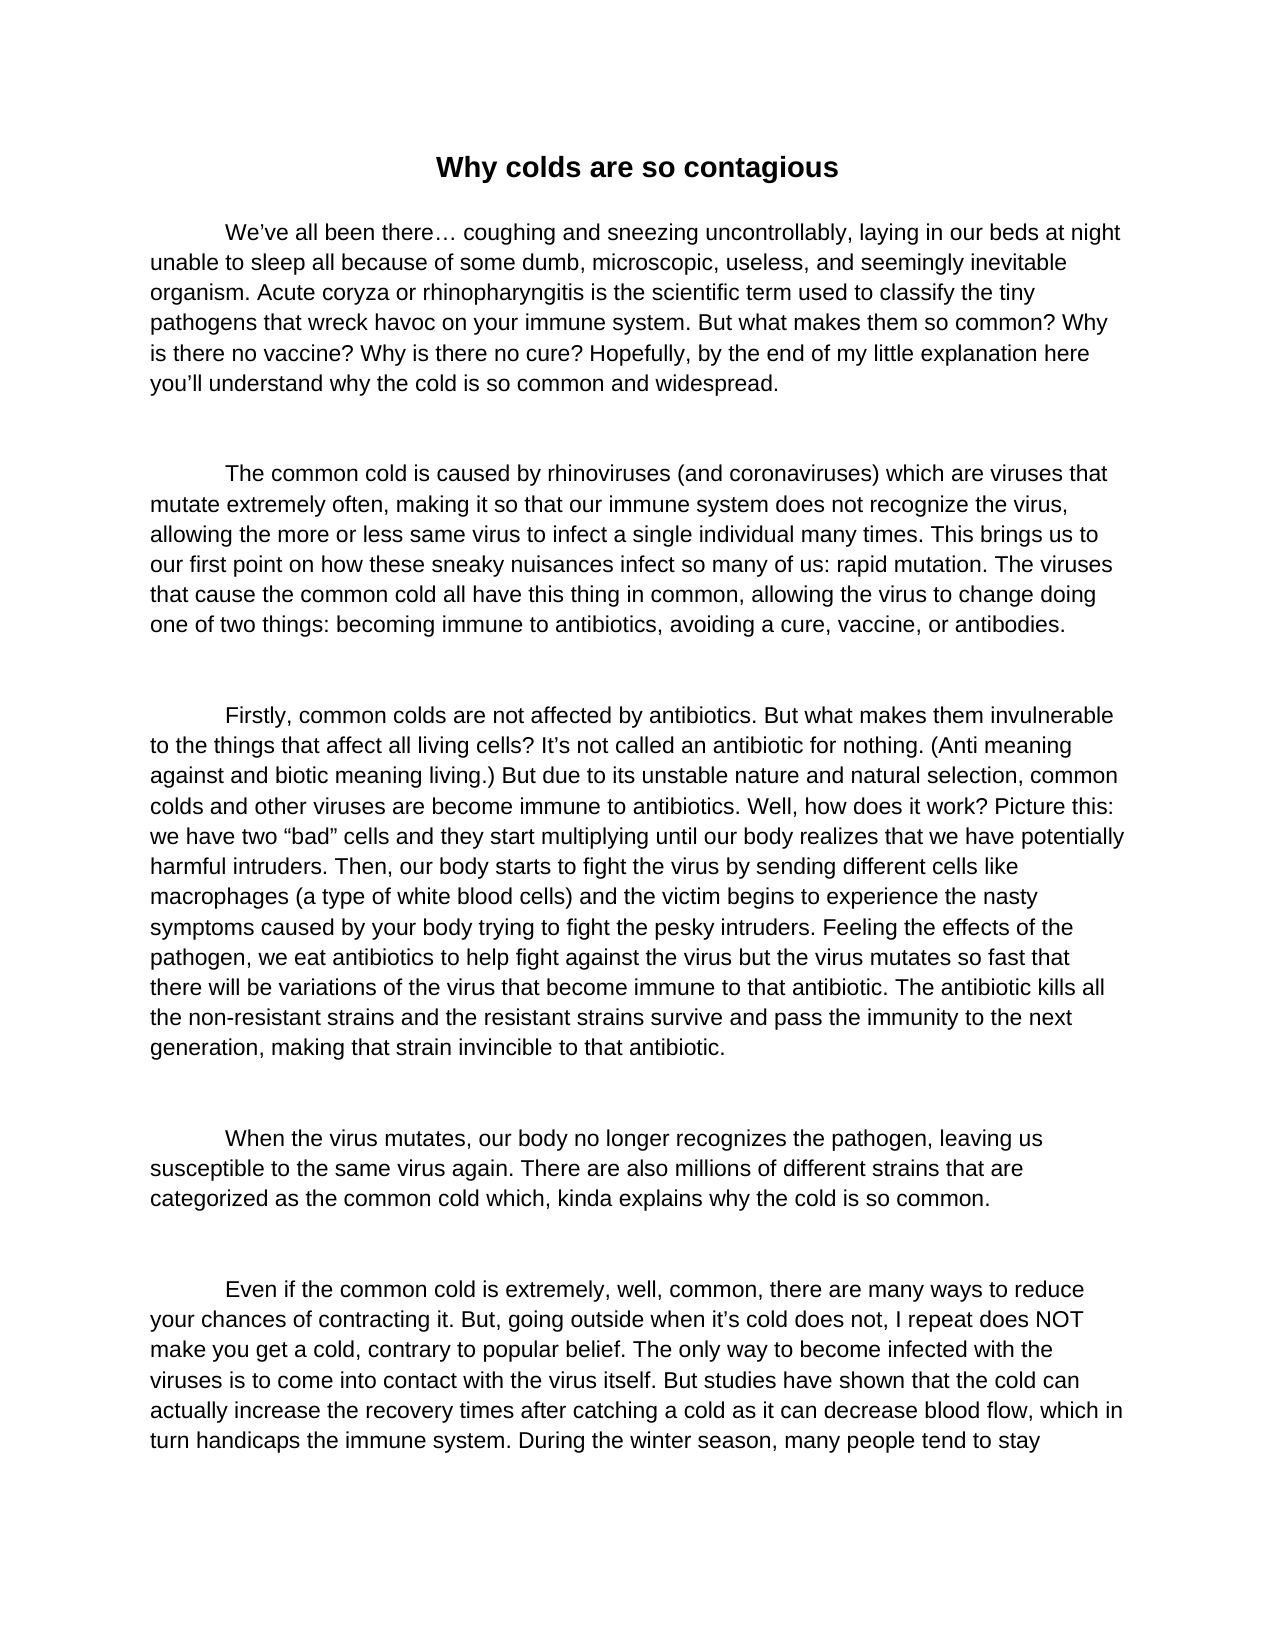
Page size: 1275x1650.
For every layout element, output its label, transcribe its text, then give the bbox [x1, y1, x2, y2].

text Why colds are so contagious [150, 150, 1125, 183]
text We’ve all been there… coughing and sneezing uncontrollably, laying in our beds at night unable to sleep all because of some dumb, microscopic, useless, and seemingly inevitable organism. Acute coryza or rhinopharyngitis is the scientific term used to classify the tiny pathogens that wreck havoc on your immune system. But what makes them so common? Why is there no vaccine? Why is there no cure? Hopefully, by the end of my little explanation here you’ll understand why the cold is so common and widespread. [150, 219, 1125, 396]
text The common cold is caused by rhinoviruses (and coronaviruses) which are viruses that mutate extremely often, making it so that our immune system does not recognize the virus, allowing the more or less same virus to infect a single individual many times. This brings us to our first point on how these sneaky nuisances infect so many of us: rapid mutation. The viruses that cause the common cold all have this thing in common, allowing the virus to change doing one of two things: becoming immune to antibiotics, avoiding a cure, vaccine, or antibodies. [150, 460, 1125, 638]
text Firstly, common colds are not affected by antibiotics. But what makes them invulnerable to the things that affect all living cells? It’s not called an antibiotic for nothing. (Anti meaning against and biotic meaning living.) But due to its unstable nature and natural selection, common colds and other viruses are become immune to antibiotics. Well, how does it work? Picture this: we have two “bad” cells and they start multiplying until our body realizes that we have potentially harmful intruders. Then, our body starts to fight the virus by sending different cells like macrophages (a type of white blood cells) and the victim begins to experience the nasty symptoms caused by your body trying to fight the pesky intruders. Feeling the effects of the pathogen, we eat antibiotics to help fight against the virus but the virus mutates so fast that there will be variations of the virus that become immune to that antibiotic. The antibiotic kills all the non-resistant strains and the resistant strains survive and pass the immunity to the next generation, making that strain invincible to that antibiotic. [150, 702, 1125, 1061]
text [150, 1276, 1125, 1453]
text When the virus mutates, our body no longer recognizes the pathogen, leaving us susceptible to the same virus again. There are also millions of different strains that are categorized as the common cold which, kinda explains why the cold is so common. [150, 1125, 1125, 1212]
